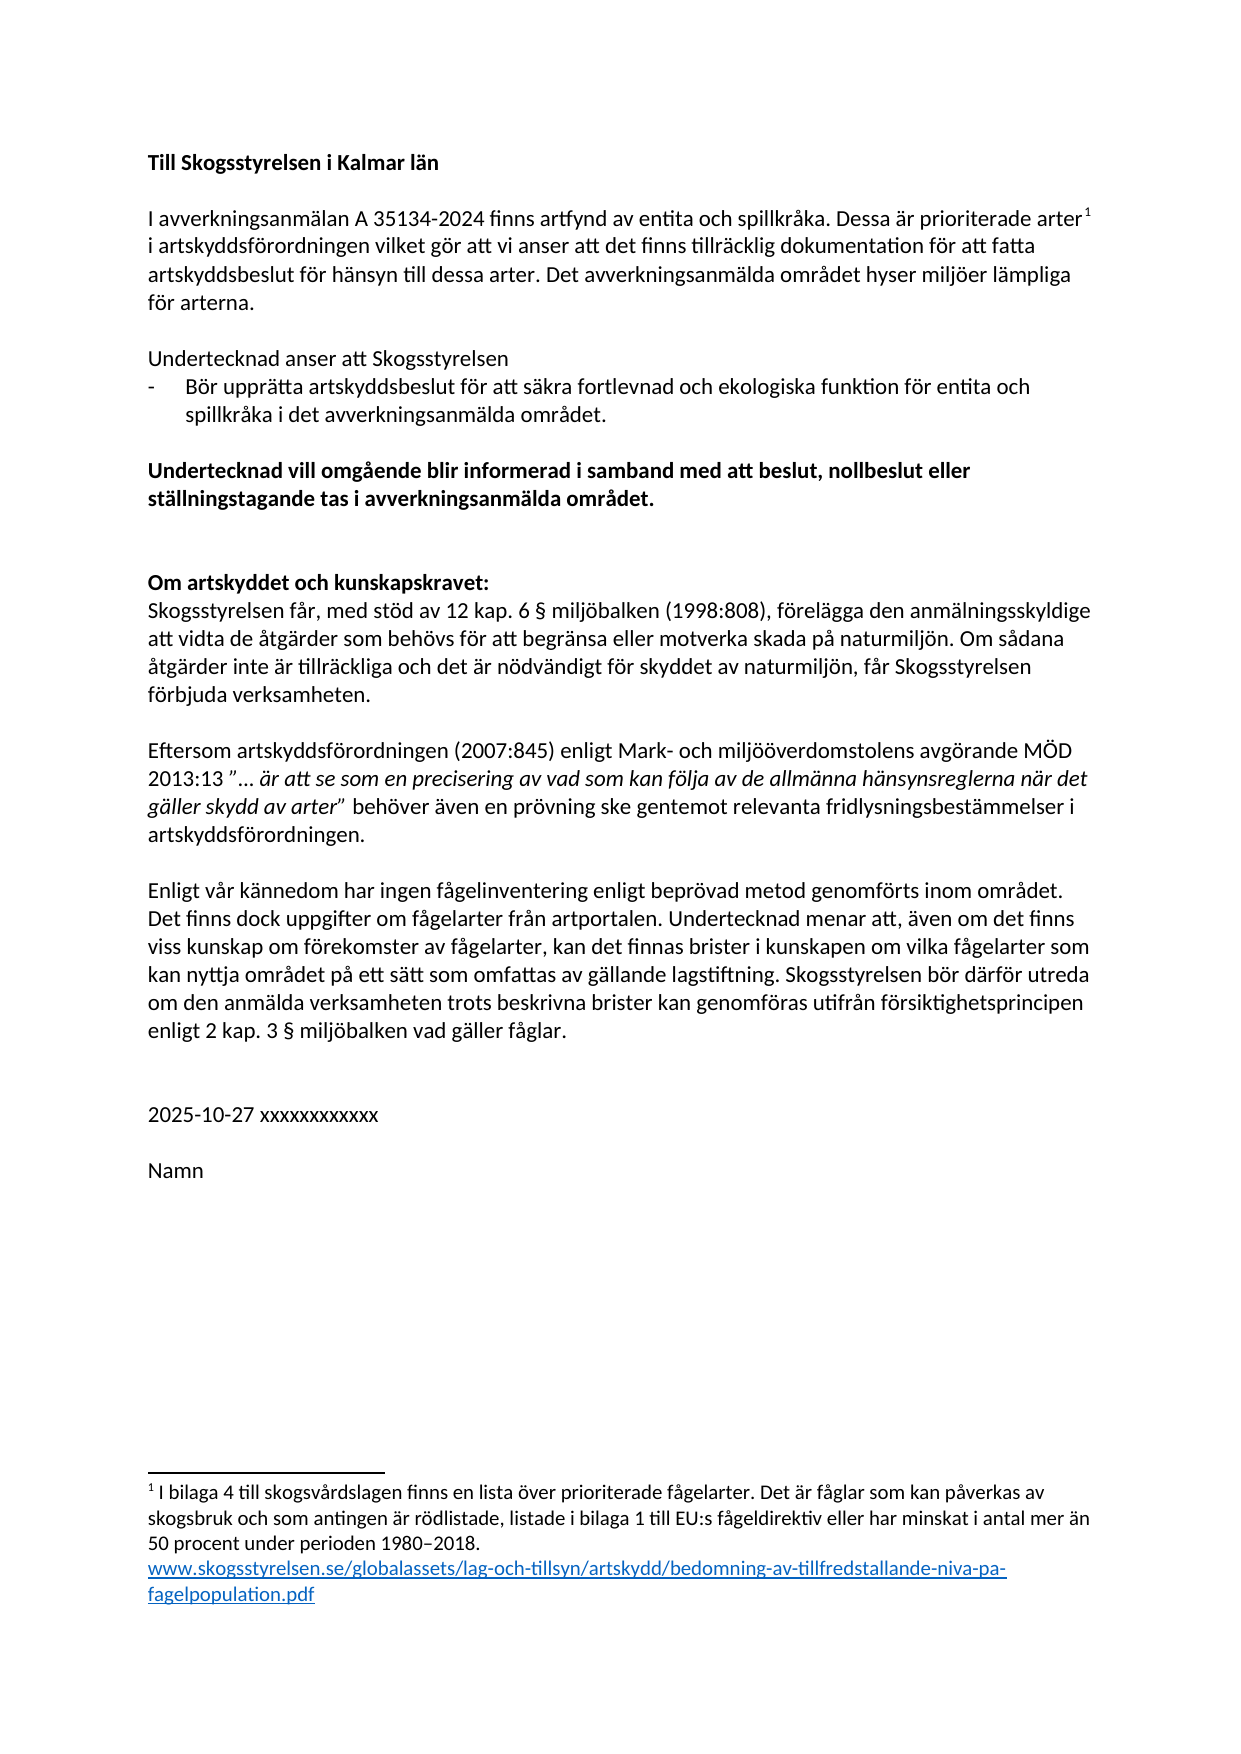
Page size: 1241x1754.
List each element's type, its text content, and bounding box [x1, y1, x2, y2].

list Bör upprätta artskyddsbeslut för att säkra fortlevnad och ekologiska funktion för entita och spillkråka i det avverkningsanmälda området. [148, 372, 1093, 428]
text 2025-10-27 xxxxxxxxxxxx [148, 1100, 1093, 1128]
text Till Skogsstyrelsen i Kalmar län [148, 148, 1093, 176]
text Enligt vår kännedom har ingen fågelinventering enligt beprövad metod genomförts inom området. Det finns dock uppgifter om fågelarter från artportalen. Undertecknad menar att, även om det finns viss kunskap om förekomster av fågelarter, kan det finnas brister i kunskapen om vilka fågelarter som kan nyttja området på ett sätt som omfattas av gällande lagstiftning. Skogsstyrelsen bör därför utreda om den anmälda verksamheten trots beskrivna brister kan genomföras utifrån försiktighetsprincipen enligt 2 kap. 3 § miljöbalken vad gäller fåglar. [148, 876, 1093, 1044]
text Undertecknad anser att Skogsstyrelsen [148, 344, 1093, 372]
text Undertecknad vill omgående blir informerad i samband med att beslut, nollbeslut eller ställningstagande tas i avverkningsanmälda området. [148, 456, 1093, 512]
text gäller skydd av arter” behöver även en prövning ske gentemot relevanta fridlysningsbestämmelser i artskyddsförordningen. [148, 792, 1093, 848]
text I avverkningsanmälan A 35134-2024 finns artfynd av entita och spillkråka. Dessa är prioriterade arter i artskyddsförordningen vilket gör att vi anser att det finns tillräcklig dokumentation för att fatta artskyddsbeslut för hänsyn till dessa arter. Det avverkningsanmälda området hyser miljöer lämpliga för arterna. [148, 204, 1093, 316]
text Skogsstyrelsen får, med stöd av 12 kap. 6 § miljöbalken (1998:808), förelägga den anmälningsskyldige att vidta de åtgärder som behövs för att begränsa eller motverka skada på naturmiljön. Om sådana åtgärder inte är tillräckliga och det är nödvändigt för skyddet av naturmiljön, får Skogsstyrelsen förbjuda verksamheten. [148, 596, 1093, 708]
text Om artskyddet och kunskapskravet: [148, 568, 1093, 596]
text Eftersom artskyddsförordningen (2007:845) enligt Mark- och miljööverdomstolens avgörande MÖD 2013:13 ”… är att se som en precisering av vad som kan följa av de allmänna hänsynsreglerna när det [148, 736, 1093, 792]
text Namn [148, 1156, 1093, 1184]
